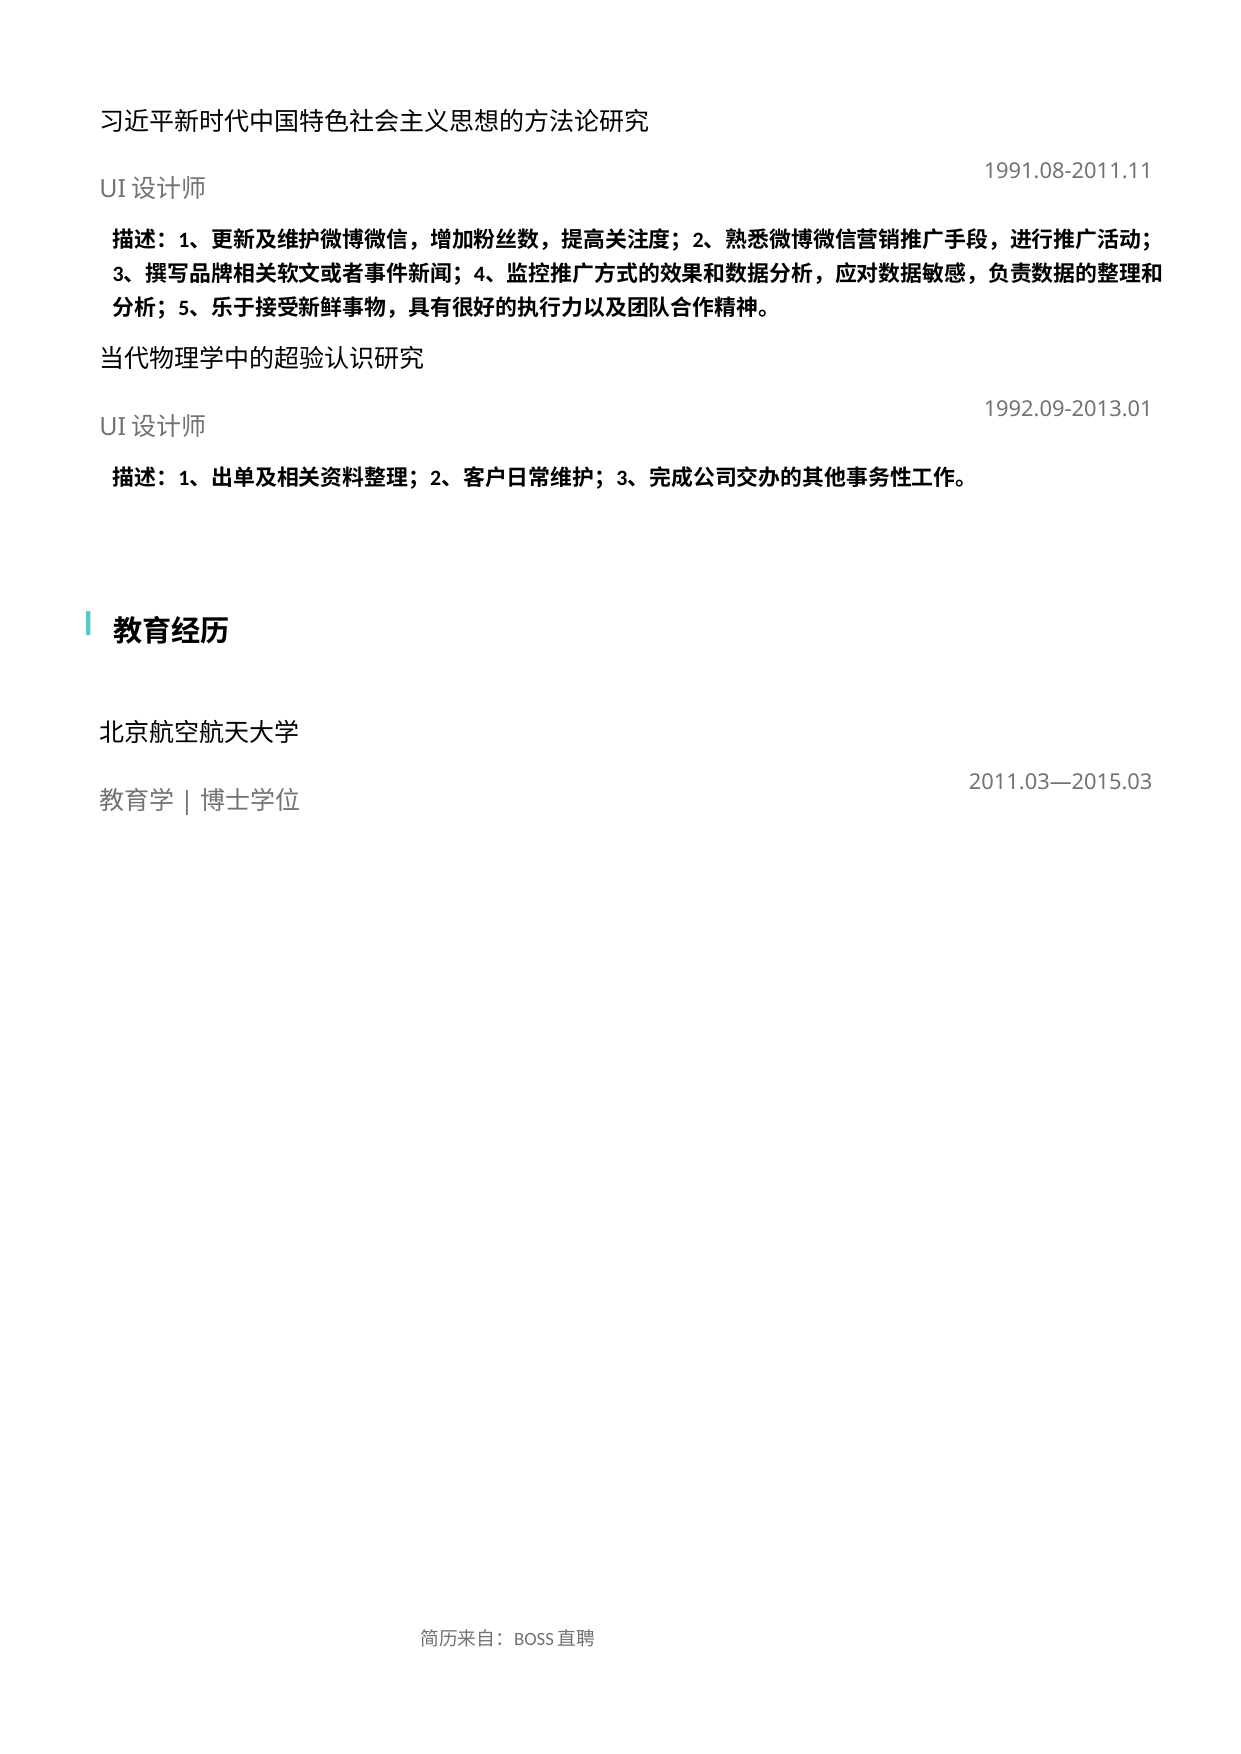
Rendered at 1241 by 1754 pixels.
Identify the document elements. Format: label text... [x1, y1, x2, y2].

table_cell 1992.09-2013.01 [858, 391, 1163, 459]
table_header [75, 595, 102, 662]
table_header 习近平新时代中国特色社会主义思想的方法论研究 [75, 85, 1163, 153]
table_cell 教育学 | 博士学位 [75, 764, 739, 832]
table_header 当代物理学中的超验认识研究 [75, 323, 1163, 391]
table_header 教育经历 [102, 595, 1163, 662]
text 描述：1、更新及维护微博微信，增加粉丝数，提高关注度；2、熟悉微博微信营销推广手段，进行推广活动；3、撰写品牌相关软文或者事件新闻；4、监控推广方式的效果和数据分析，应对数据敏感，负责数据的整理和分析；5、乐于接受新鲜事物，具有很好的执行力以及团队合作精神。 [112, 221, 1165, 323]
table_cell UI设计师 [75, 391, 857, 459]
table_cell UI设计师 [75, 153, 857, 221]
table_cell 2011.03—2015.03 [739, 764, 1163, 832]
text 描述：1、出单及相关资料整理；2、客户日常维护；3、完成公司交办的其他事务性工作。 [112, 459, 1165, 493]
table_header 北京航空航天大学 [75, 696, 1163, 764]
table_cell 1991.08-2011.11 [858, 153, 1163, 221]
picture [86, 611, 91, 635]
